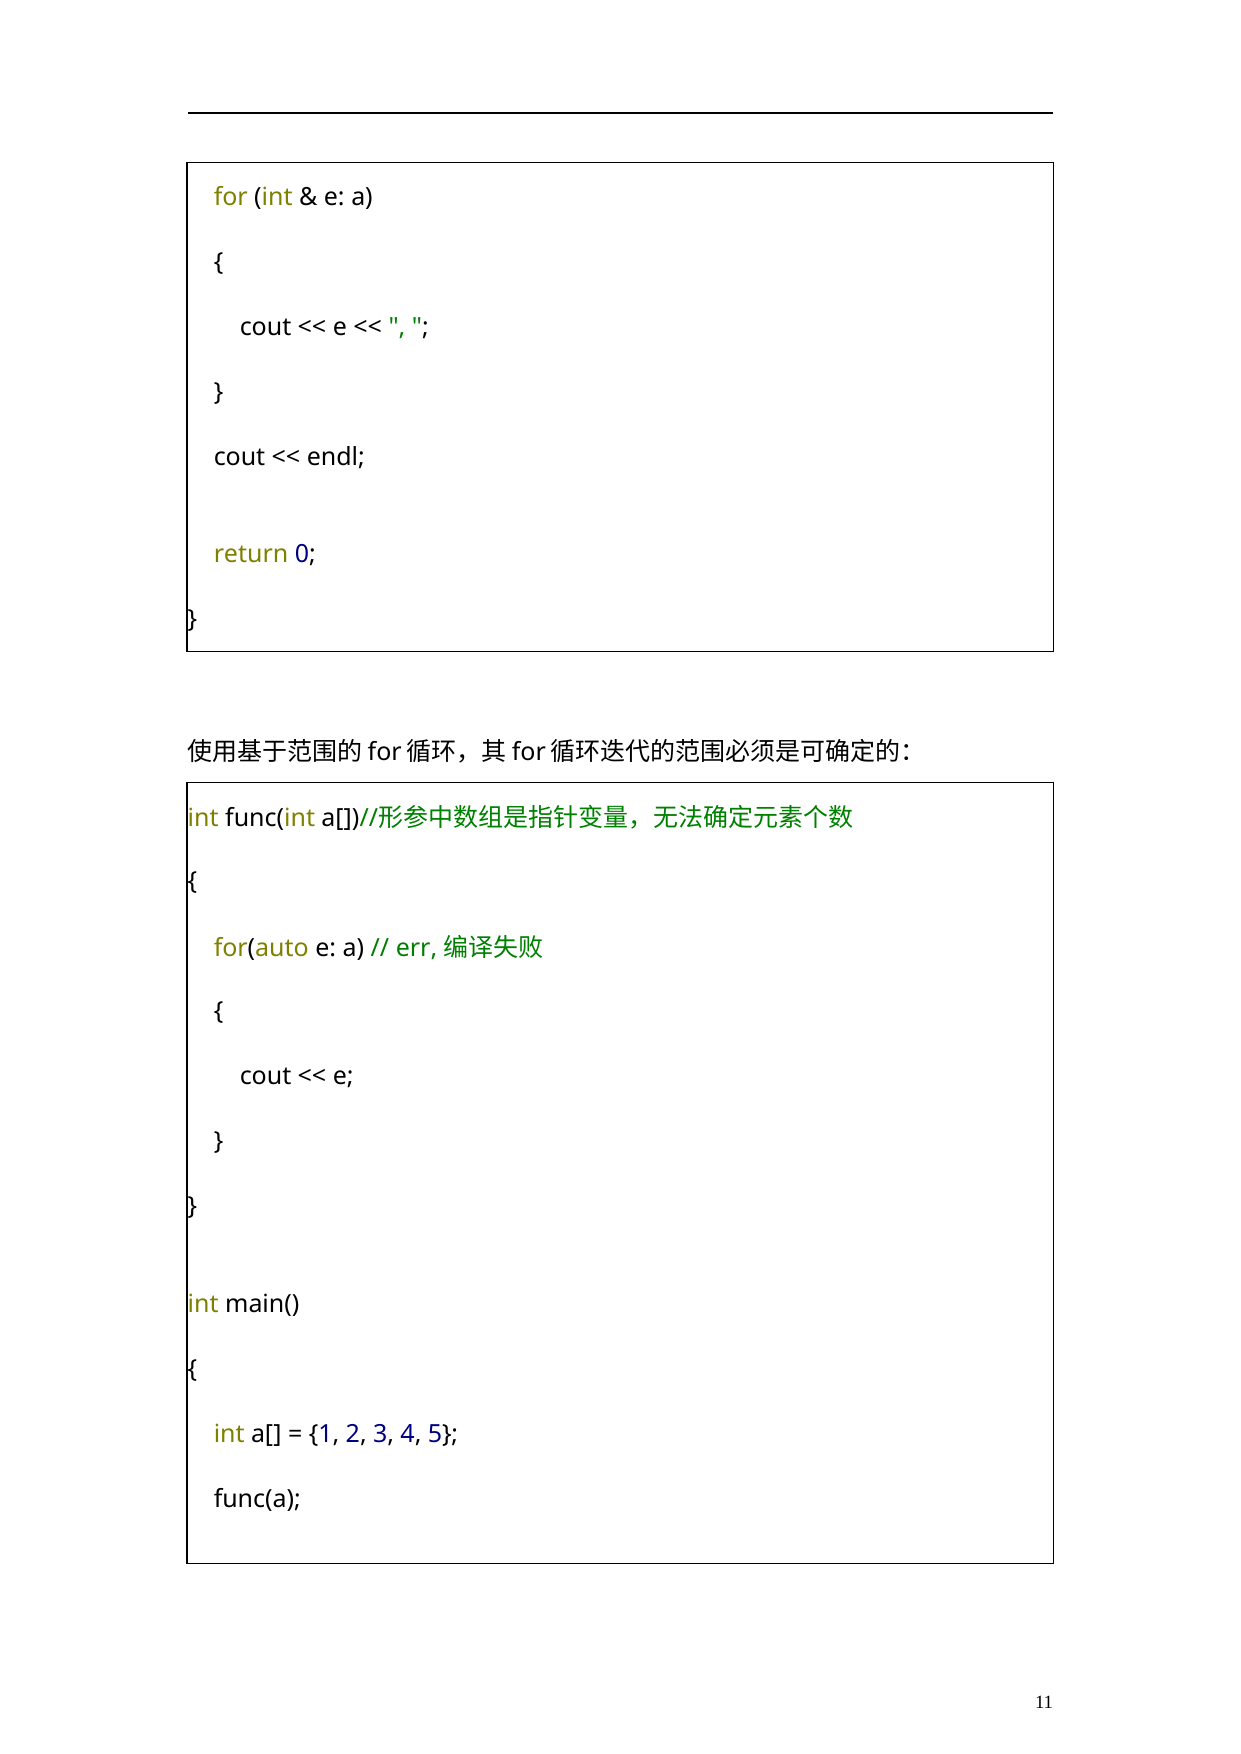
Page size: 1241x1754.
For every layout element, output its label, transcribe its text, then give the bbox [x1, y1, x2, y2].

text int main() [188, 1270, 1053, 1335]
text return 0; [188, 521, 1053, 584]
text int a[] = {1, 2, 3, 4, 5}; [188, 1400, 1053, 1465]
text cout << e << ", "; [188, 293, 1053, 358]
picture [0, 85, 1226, 138]
text int func(int a[])//形参中数组是指针变量，无法确定元素个数 [188, 783, 1053, 848]
text for (int & e: a) [188, 163, 1053, 228]
text 使用基于范围的for循环，其for循环迭代的范围必须是可确定的： [187, 717, 1053, 782]
text { [188, 848, 1053, 913]
text cout << endl; [188, 423, 1053, 488]
text } [188, 358, 1053, 423]
text func(a); [188, 1465, 1053, 1530]
text } [188, 1108, 1053, 1173]
text cout << e; [188, 1043, 1053, 1108]
text for(auto e: a) // err, 编译失败 [188, 913, 1053, 978]
text { [188, 1335, 1053, 1400]
text } [188, 584, 1053, 651]
text { [188, 228, 1053, 293]
text } [188, 1173, 1053, 1238]
text { [188, 978, 1053, 1043]
